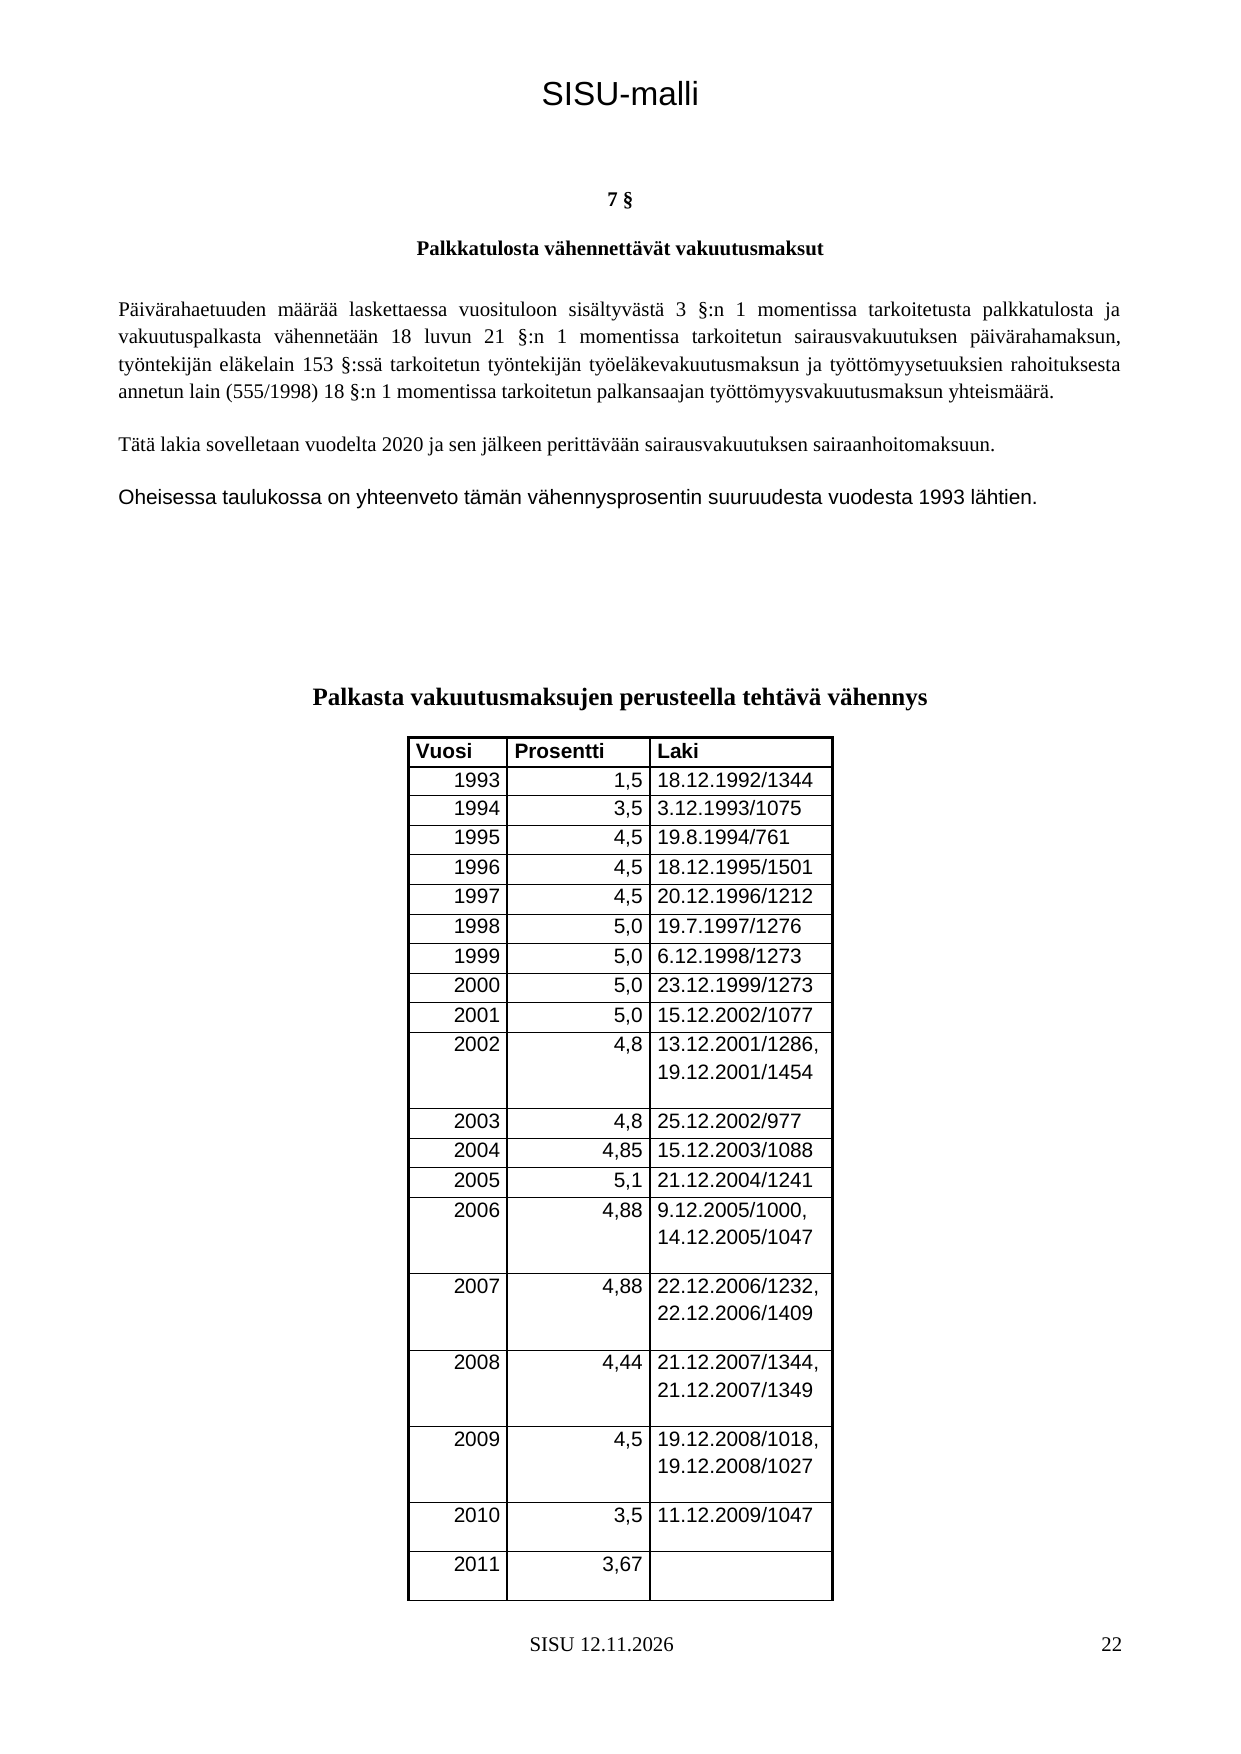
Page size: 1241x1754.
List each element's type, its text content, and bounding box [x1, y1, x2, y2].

table_cell 1994 [410, 796, 506, 825]
table_cell 21.12.2007/1344, 21.12.2007/1349 [651, 1351, 831, 1426]
table_header Vuosi [410, 739, 506, 766]
table_cell 5,0 [508, 944, 649, 973]
table_cell 2005 [410, 1168, 506, 1197]
text Tätä lakia sovelletaan vuodelta 2020 ja sen jälkeen perittävään sairausvakuutuksen sairaanhoitomaksuun. [118, 432, 1122, 456]
subtitle 7 § [118, 187, 1122, 211]
text Palkasta vakuutusmaksujen perusteella tehtävä vähennys [118, 682, 1122, 711]
table_cell 5,0 [508, 1003, 649, 1032]
table_cell 18.12.1995/1501 [651, 855, 831, 884]
table_cell 2001 [410, 1003, 506, 1032]
table_cell 19.8.1994/761 [651, 826, 831, 854]
table_cell 2004 [410, 1139, 506, 1167]
table_cell 2009 [410, 1427, 506, 1502]
table_cell 2000 [410, 974, 506, 1002]
table_cell 4,88 [508, 1198, 649, 1273]
table_cell 4,44 [508, 1351, 649, 1426]
table_cell 3,5 [508, 1503, 649, 1551]
table_cell 15.12.2002/1077 [651, 1003, 831, 1032]
text Oheisessa taulukossa on yhteenveto tämän vähennysprosentin suuruudesta vuodesta 1993 lähtien. [118, 484, 1122, 508]
table_cell 1997 [410, 885, 506, 913]
table_cell 3,67 [508, 1552, 649, 1600]
table_cell 4,5 [508, 1427, 649, 1502]
table_cell 18.12.1992/1344 [651, 768, 831, 795]
table_header Prosentti [508, 739, 649, 766]
table_cell 1999 [410, 944, 506, 973]
table_cell 5,1 [508, 1168, 649, 1197]
table_cell 1,5 [508, 768, 649, 795]
table_cell 5,0 [508, 974, 649, 1002]
table_cell 5,0 [508, 915, 649, 943]
table_cell 3.12.1993/1075 [651, 796, 831, 825]
table_cell 6.12.1998/1273 [651, 944, 831, 973]
table_cell 4,8 [508, 1109, 649, 1138]
table_header Laki [651, 739, 831, 766]
table_cell 1993 [410, 768, 506, 795]
table_cell 2011 [410, 1552, 506, 1600]
table_cell 13.12.2001/1286, 19.12.2001/1454 [651, 1033, 831, 1108]
table_cell 21.12.2004/1241 [651, 1168, 831, 1197]
table_cell 4,5 [508, 826, 649, 854]
table_cell 19.12.2008/1018, 19.12.2008/1027 [651, 1427, 831, 1502]
table_cell 4,85 [508, 1139, 649, 1167]
table_cell 2006 [410, 1198, 506, 1273]
table_cell 1995 [410, 826, 506, 854]
table_cell 9.12.2005/1000, 14.12.2005/1047 [651, 1198, 831, 1273]
table_cell 1998 [410, 915, 506, 943]
table_cell 11.12.2009/1047 [651, 1503, 831, 1551]
table_cell 23.12.1999/1273 [651, 974, 831, 1002]
subtitle Palkkatulosta vähennettävät vakuutusmaksut [118, 236, 1122, 260]
table_cell 4,88 [508, 1274, 649, 1349]
table_cell 3,5 [508, 796, 649, 825]
table_cell 2007 [410, 1274, 506, 1349]
table_cell 2002 [410, 1033, 506, 1108]
table_cell 19.7.1997/1276 [651, 915, 831, 943]
table_cell 2010 [410, 1503, 506, 1551]
text Päivärahaetuuden määrää laskettaessa vuosituloon sisältyvästä 3 §:n 1 momentissa tarkoitetusta palkkatulosta ja vakuutuspalkasta vähennetään 18 luvun 21 §:n 1 momentissa tarkoitetun sairausvakuutuksen päivärahamaksun, työntekijän eläkelain 153 §:ssä tarkoitetun työntekijän työeläkevakuutusmaksun ja työttömyysetuuksien rahoituksesta annetun lain (555/1998) 18 §:n 1 momentissa tarkoitetun palkansaajan työttömyysvakuutusmaksun yhteismäärä. [118, 297, 1122, 403]
table_cell [651, 1552, 831, 1600]
table_cell 4,8 [508, 1033, 649, 1108]
table_cell 4,5 [508, 855, 649, 884]
table_cell 22.12.2006/1232, 22.12.2006/1409 [651, 1274, 831, 1349]
table_cell 15.12.2003/1088 [651, 1139, 831, 1167]
table_cell 2008 [410, 1351, 506, 1426]
table_cell 20.12.1996/1212 [651, 885, 831, 913]
table_cell 4,5 [508, 885, 649, 913]
table_cell 25.12.2002/977 [651, 1109, 831, 1138]
table_cell 2003 [410, 1109, 506, 1138]
table_cell 1996 [410, 855, 506, 884]
